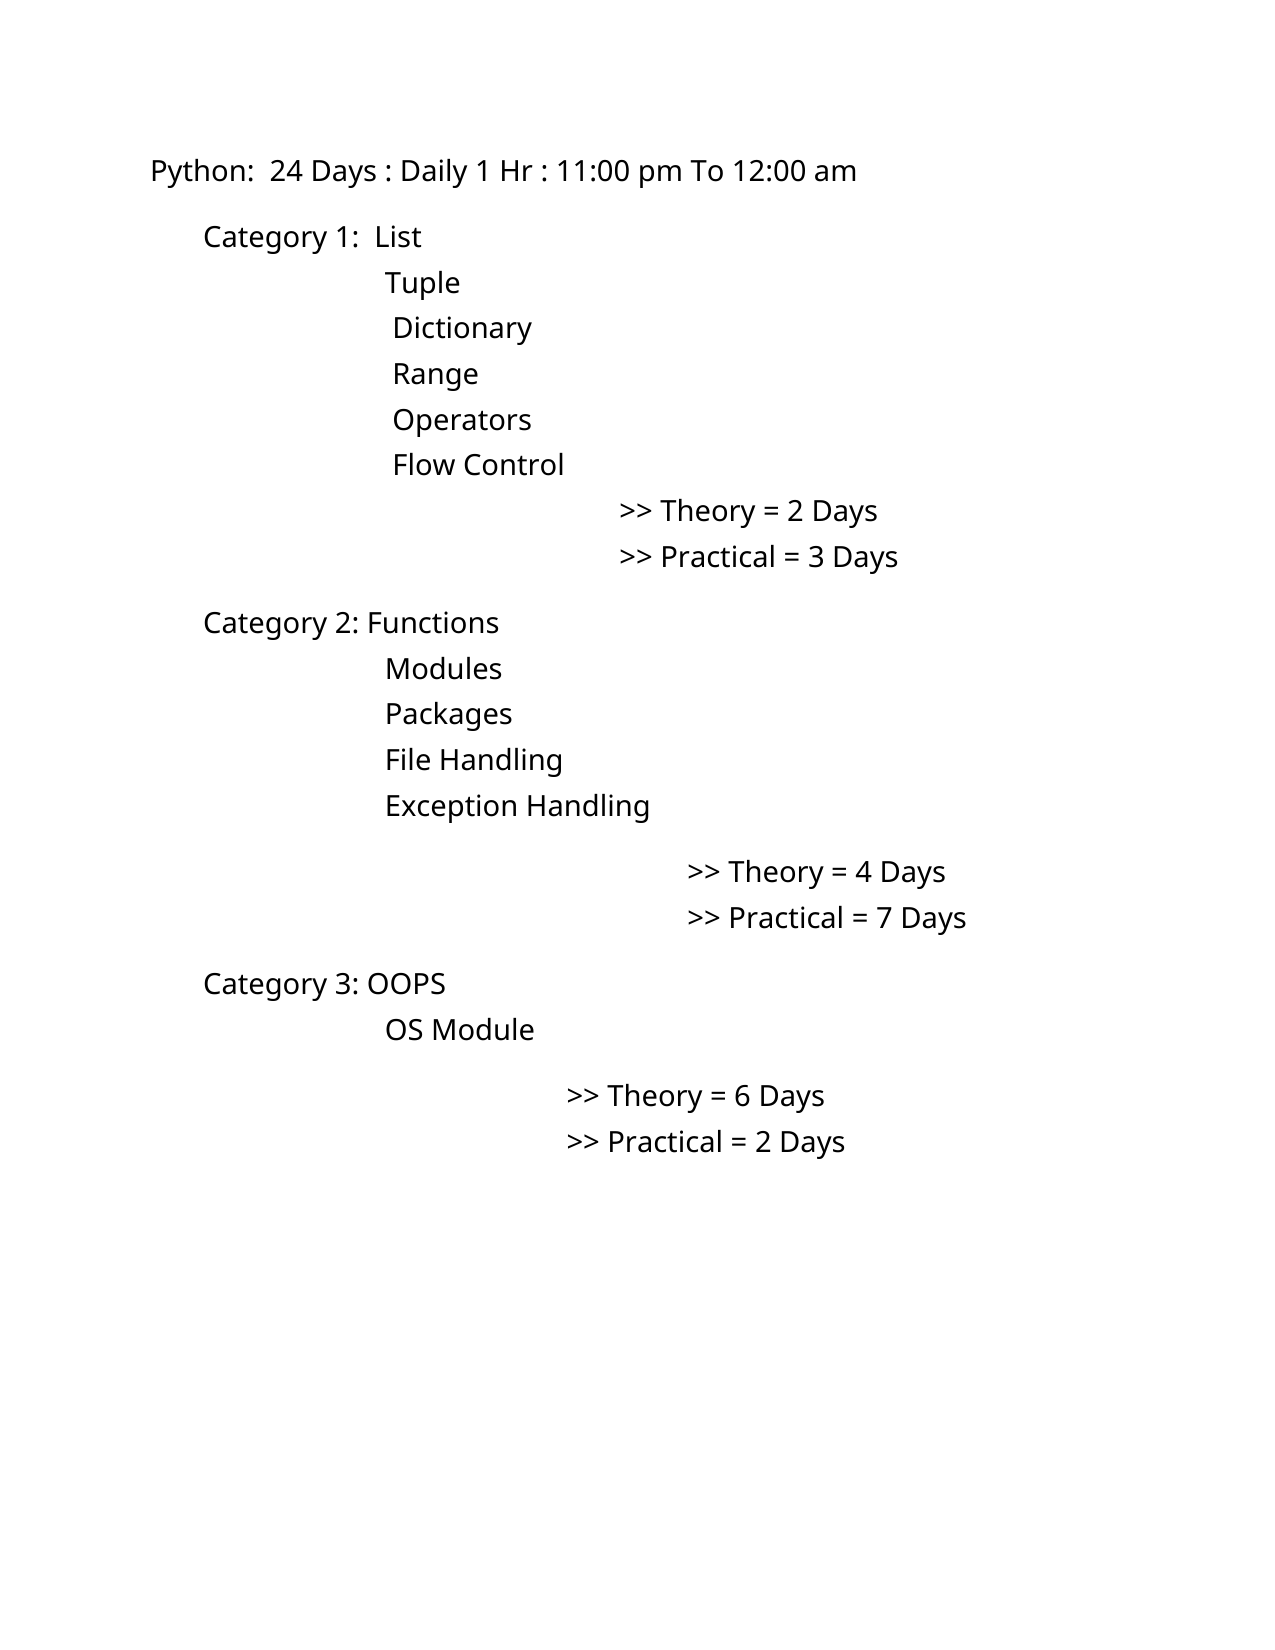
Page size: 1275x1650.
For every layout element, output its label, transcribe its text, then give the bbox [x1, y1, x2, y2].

text >> Theory = 4 Days >> Practical = 7 Days [150, 851, 1125, 937]
text Python: 24 Days : Daily 1 Hr : 11:00 pm To 12:00 am [150, 150, 1125, 190]
text >> Theory = 6 Days >> Practical = 2 Days [150, 1075, 1125, 1161]
text Category 1: List Tuple Dictionary Range Operators Flow Control >> Theory = 2 Days >> Practical = 3 Days [150, 216, 1125, 576]
text Category 2: Functions Modules Packages File Handling Exception Handling [150, 602, 1125, 824]
text Category 3: OOPS OS Module [150, 963, 1125, 1049]
